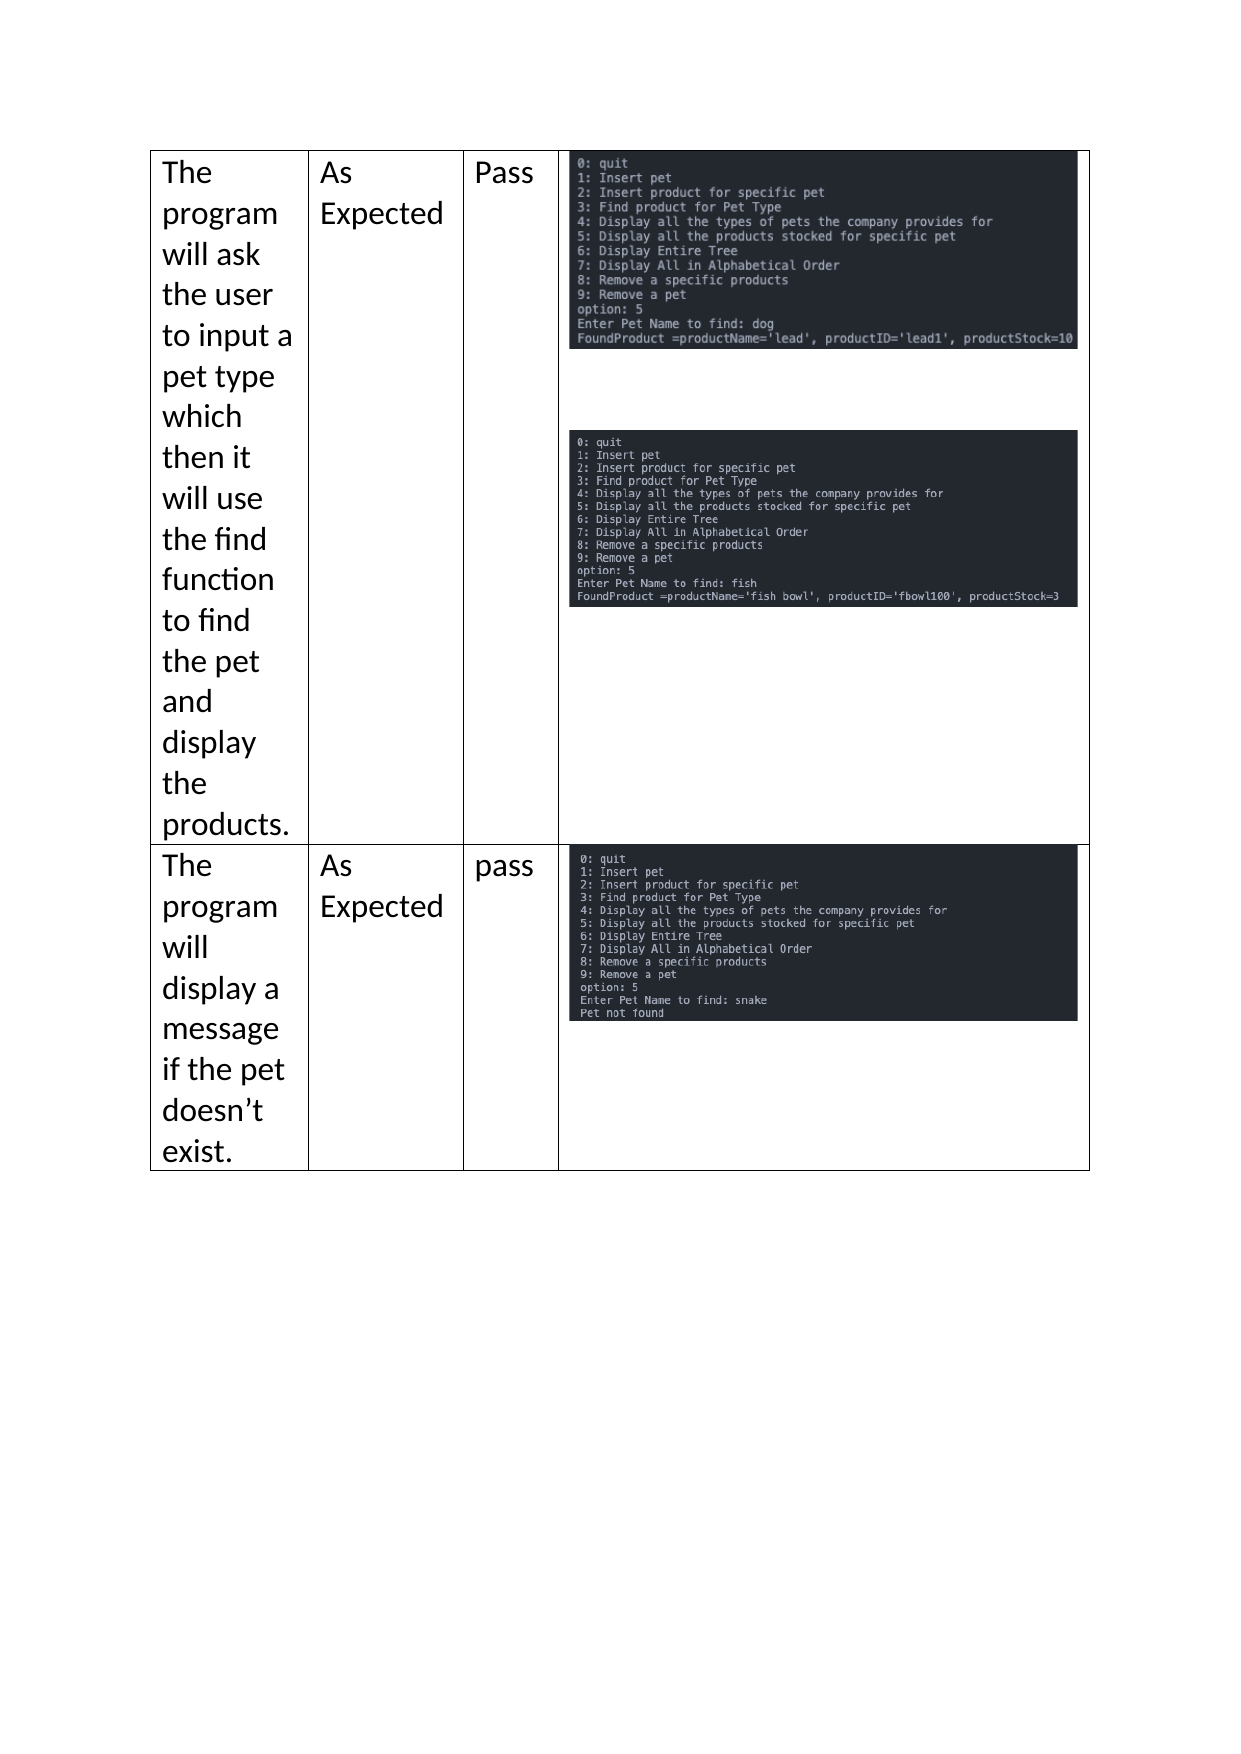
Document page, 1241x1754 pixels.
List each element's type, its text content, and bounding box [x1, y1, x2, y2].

table_cell The program will ask the user to input a pet type which then it will use the find function to find the pet and display the products. [151, 151, 308, 843]
picture [569, 844, 1078, 1021]
table_cell As Expected [309, 845, 463, 1170]
table_cell pass [464, 845, 558, 1170]
table_cell The program will display a message if the pet doesn’t exist. [151, 845, 308, 1170]
table_cell [559, 845, 1089, 1170]
picture [569, 430, 1078, 607]
table_cell Pass [464, 151, 558, 843]
table_cell As Expected [309, 151, 463, 843]
picture [569, 151, 1078, 349]
table_cell [559, 151, 1089, 843]
